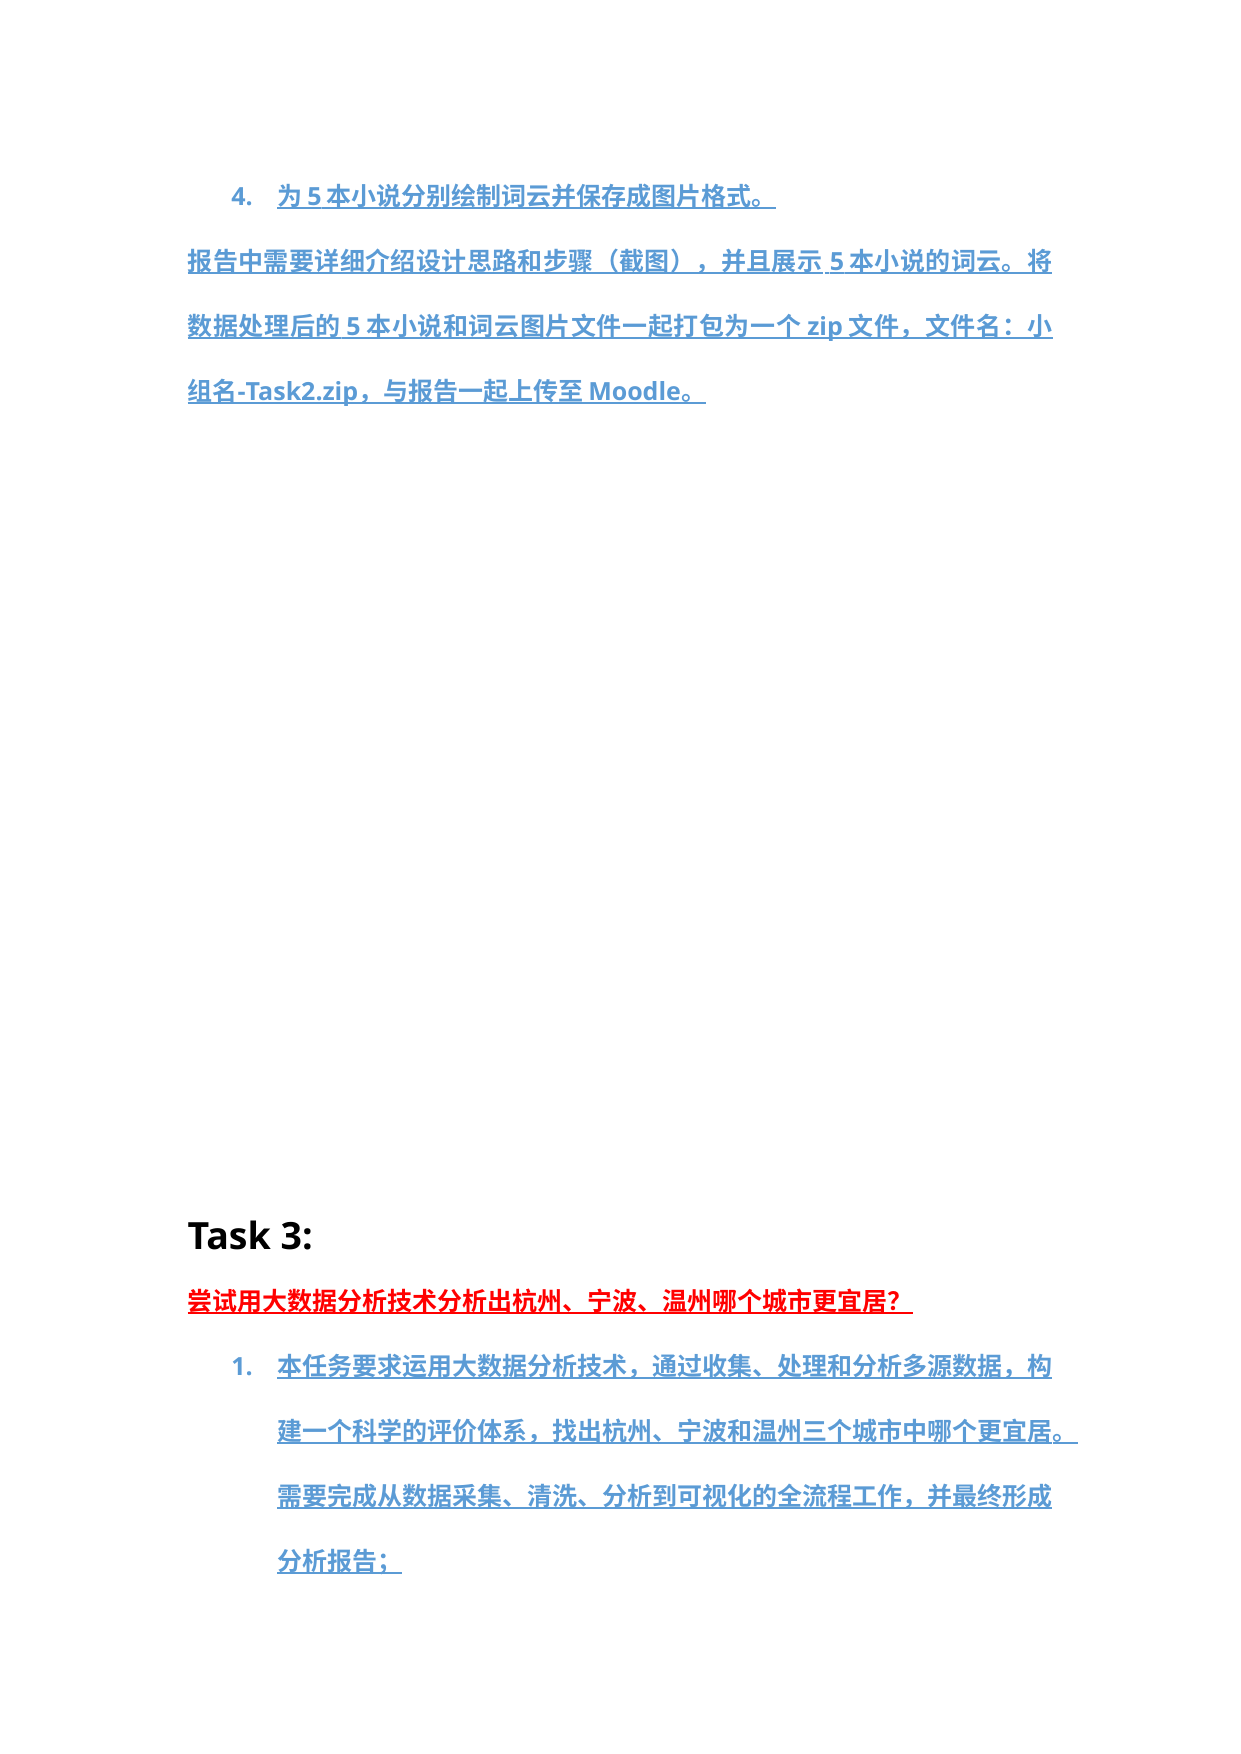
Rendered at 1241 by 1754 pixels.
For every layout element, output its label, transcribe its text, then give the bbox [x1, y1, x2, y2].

list 为5本小说分别绘制词云并保存成图片格式。 [231, 162, 1053, 227]
text 尝试用大数据分析技术分析出杭州、宁波、温州哪个城市更宜居？ [187, 1267, 1053, 1332]
text Task 3: [187, 1202, 1053, 1267]
text 报告中需要详细介绍设计思路和步骤（截图），并且展示5本小说的词云。将数据处理后的5本小说和词云图片文件一起打包为一个zip文件，文件名：小组名-Task2.zip，与报告一起上传至Moodle。 [187, 338, 1053, 422]
text 报告中需要详细介绍设计思路和步骤（截图），并且展示5本小说的词云。将数据处理后的5本小说和词云图片文件一起打包为一个zip文件，文件名：小组名-Task2.zip，与报告一起上传至Moodle。 [187, 227, 1053, 337]
list 本任务要求运用大数据分析技术，通过收集、处理和分析多源数据，构建一个科学的评价体系，找出杭州、宁波和温州三个城市中哪个更宜居。需要完成从数据采集、清洗、分析到可视化的全流程工作，并最终形成分析报告； [231, 1332, 1053, 1592]
